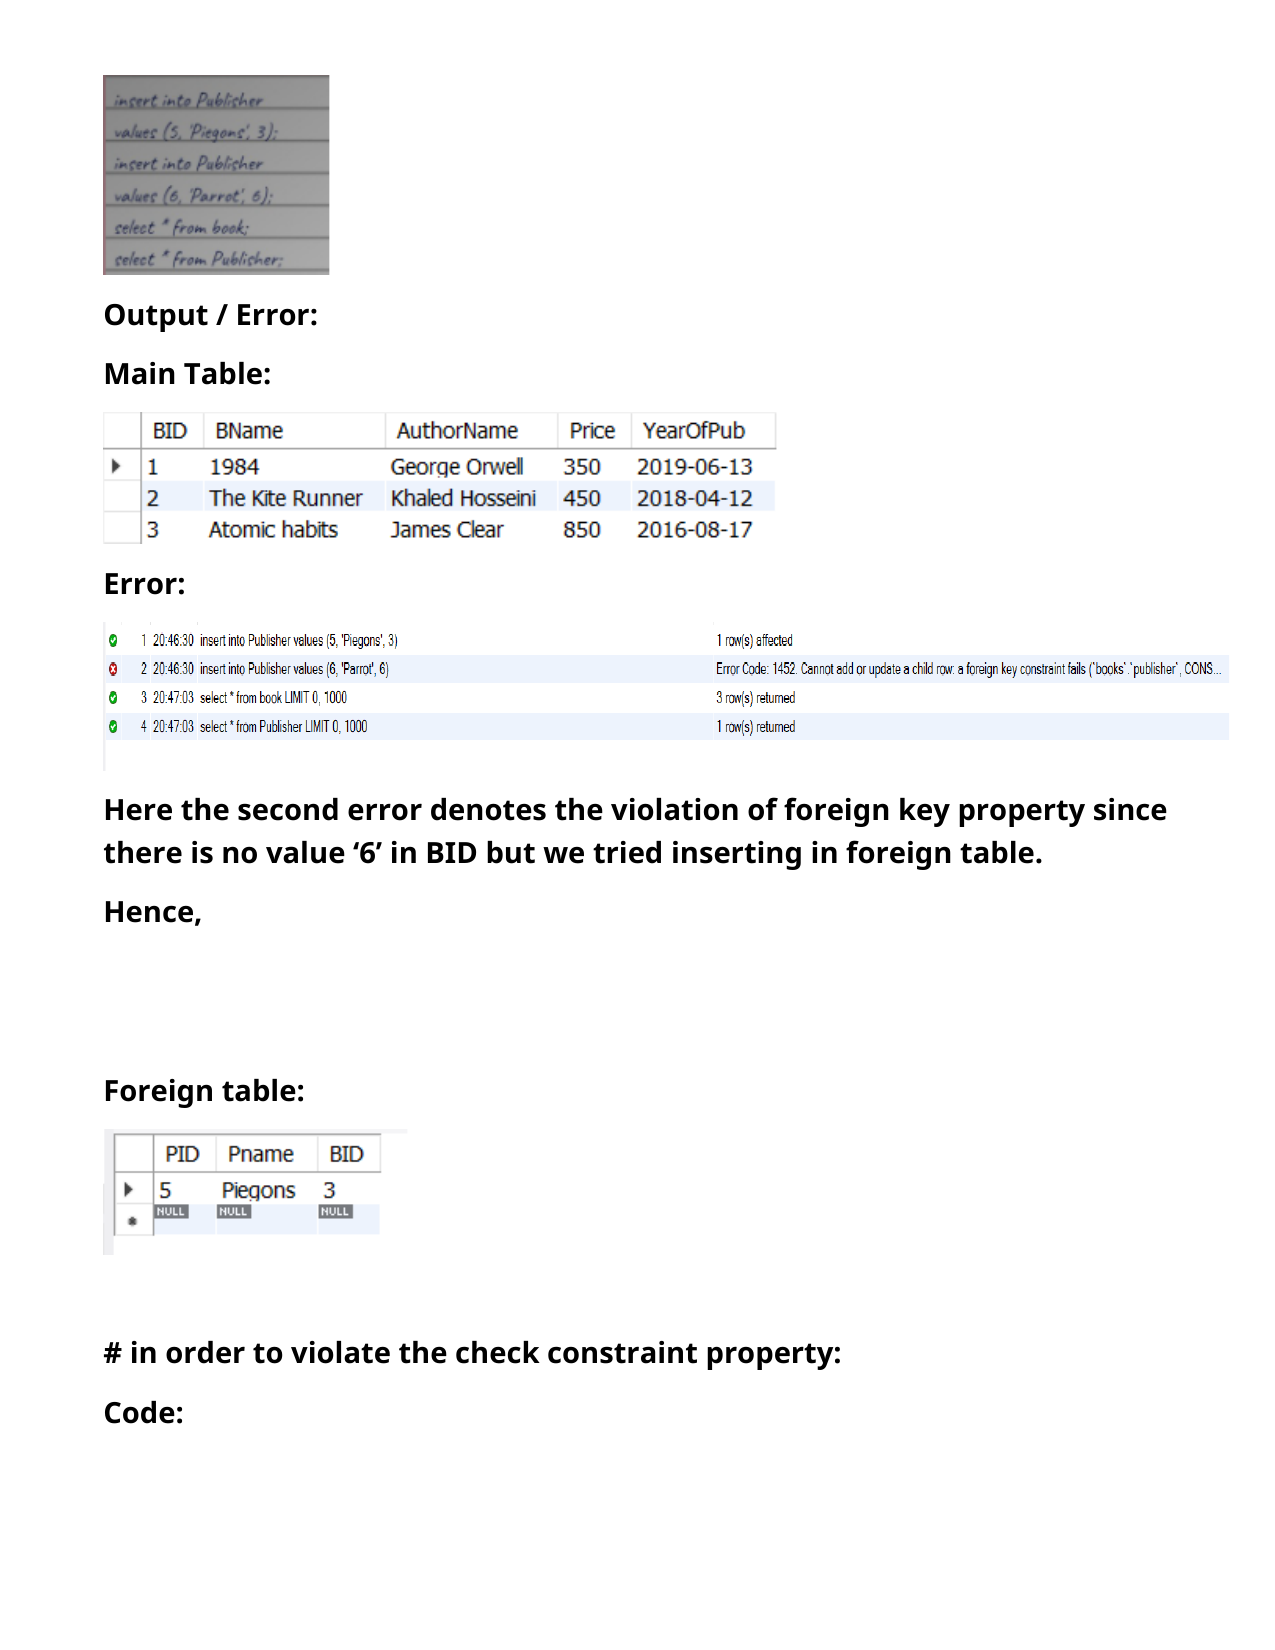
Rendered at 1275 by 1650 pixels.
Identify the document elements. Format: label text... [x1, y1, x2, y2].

picture [103, 1129, 408, 1255]
picture [103, 75, 330, 275]
picture [103, 622, 1230, 771]
text Here the second error denotes the violation of foreign key property since there is no value ‘6’ in BID but we tried inserting in foreign table. [103, 789, 1172, 872]
text # in order to violate the check constraint property: [103, 1333, 1172, 1372]
picture [103, 412, 808, 544]
text Main Table: [103, 353, 1172, 393]
text Hence, [103, 891, 1172, 931]
text Foreign table: [103, 1070, 1172, 1109]
text Code: [103, 1392, 1172, 1432]
text Error: [103, 563, 1172, 603]
text Output / Error: [103, 294, 1172, 333]
